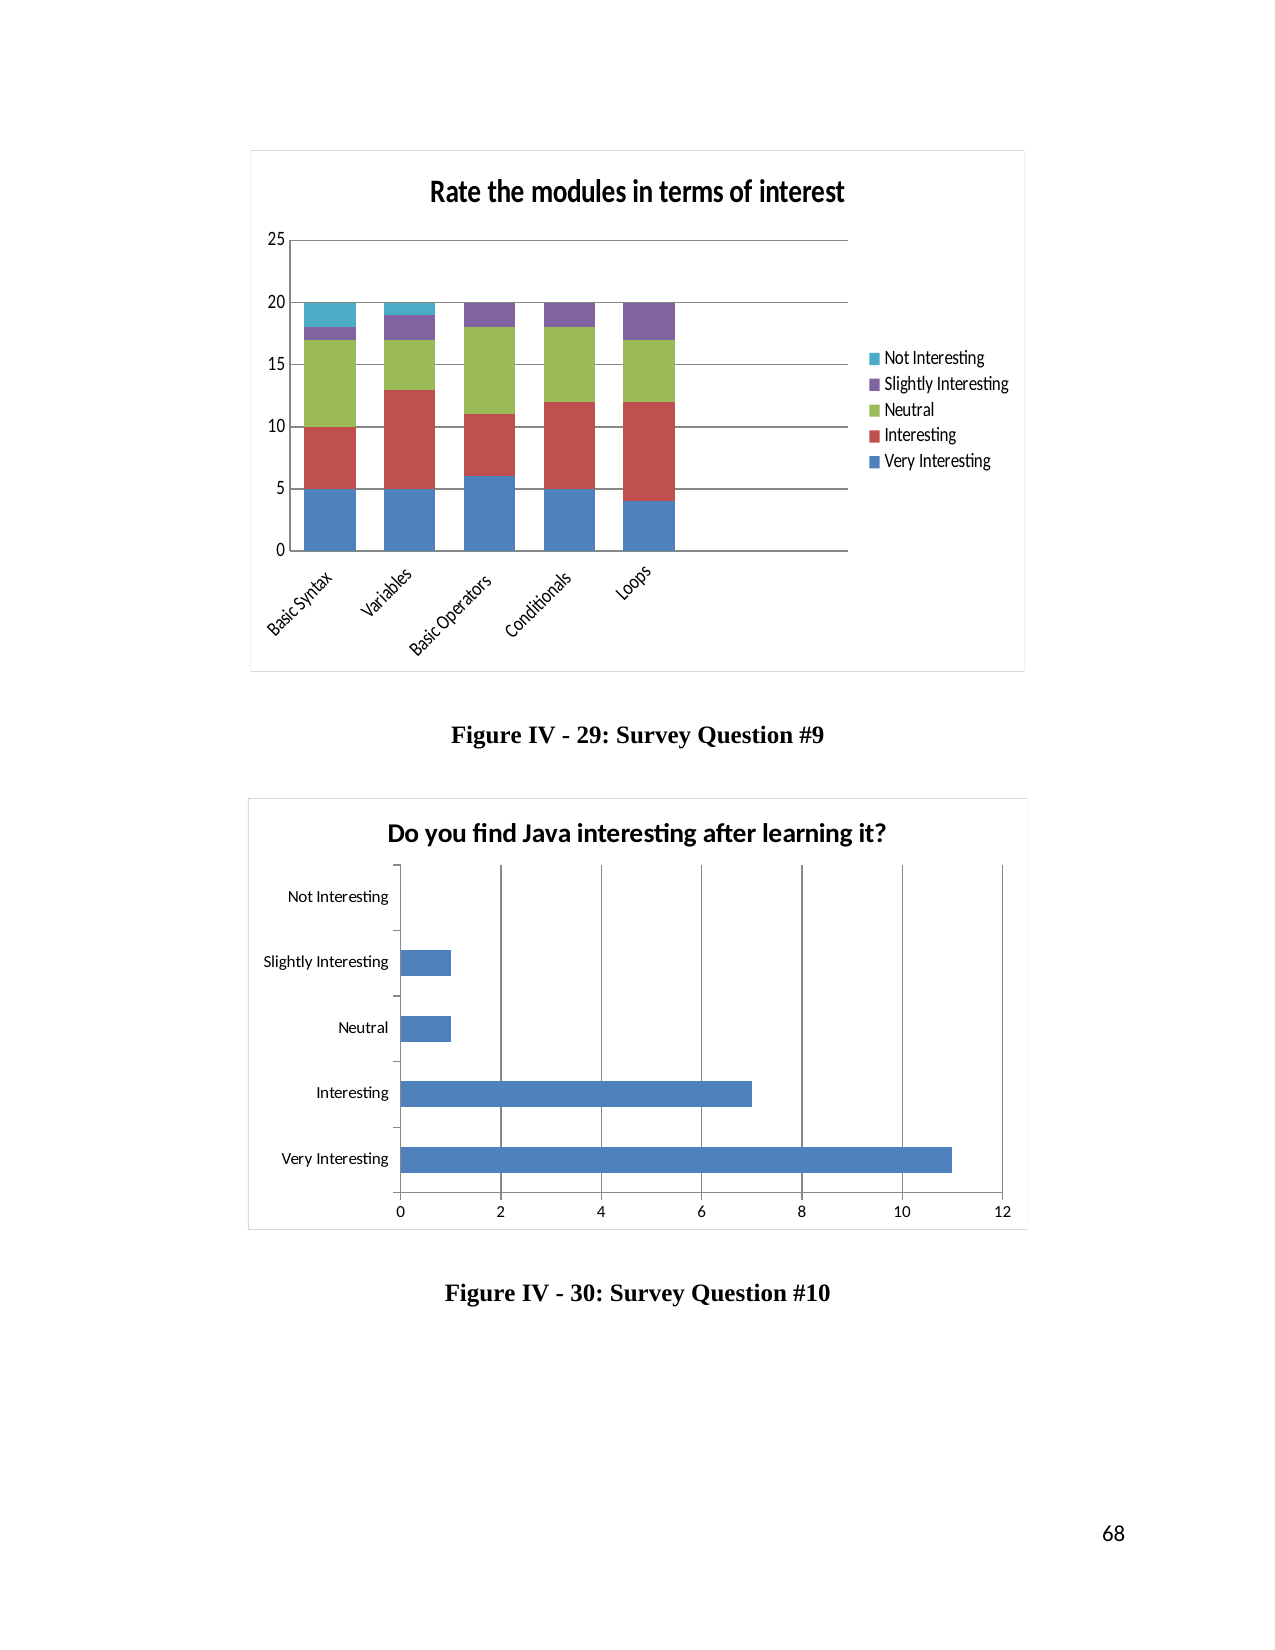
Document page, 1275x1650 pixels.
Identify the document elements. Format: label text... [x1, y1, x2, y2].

text Figure IV - 29: Survey Question #9 [150, 720, 1125, 749]
text Figure IV - 30: Survey Question #10 [150, 1278, 1125, 1307]
